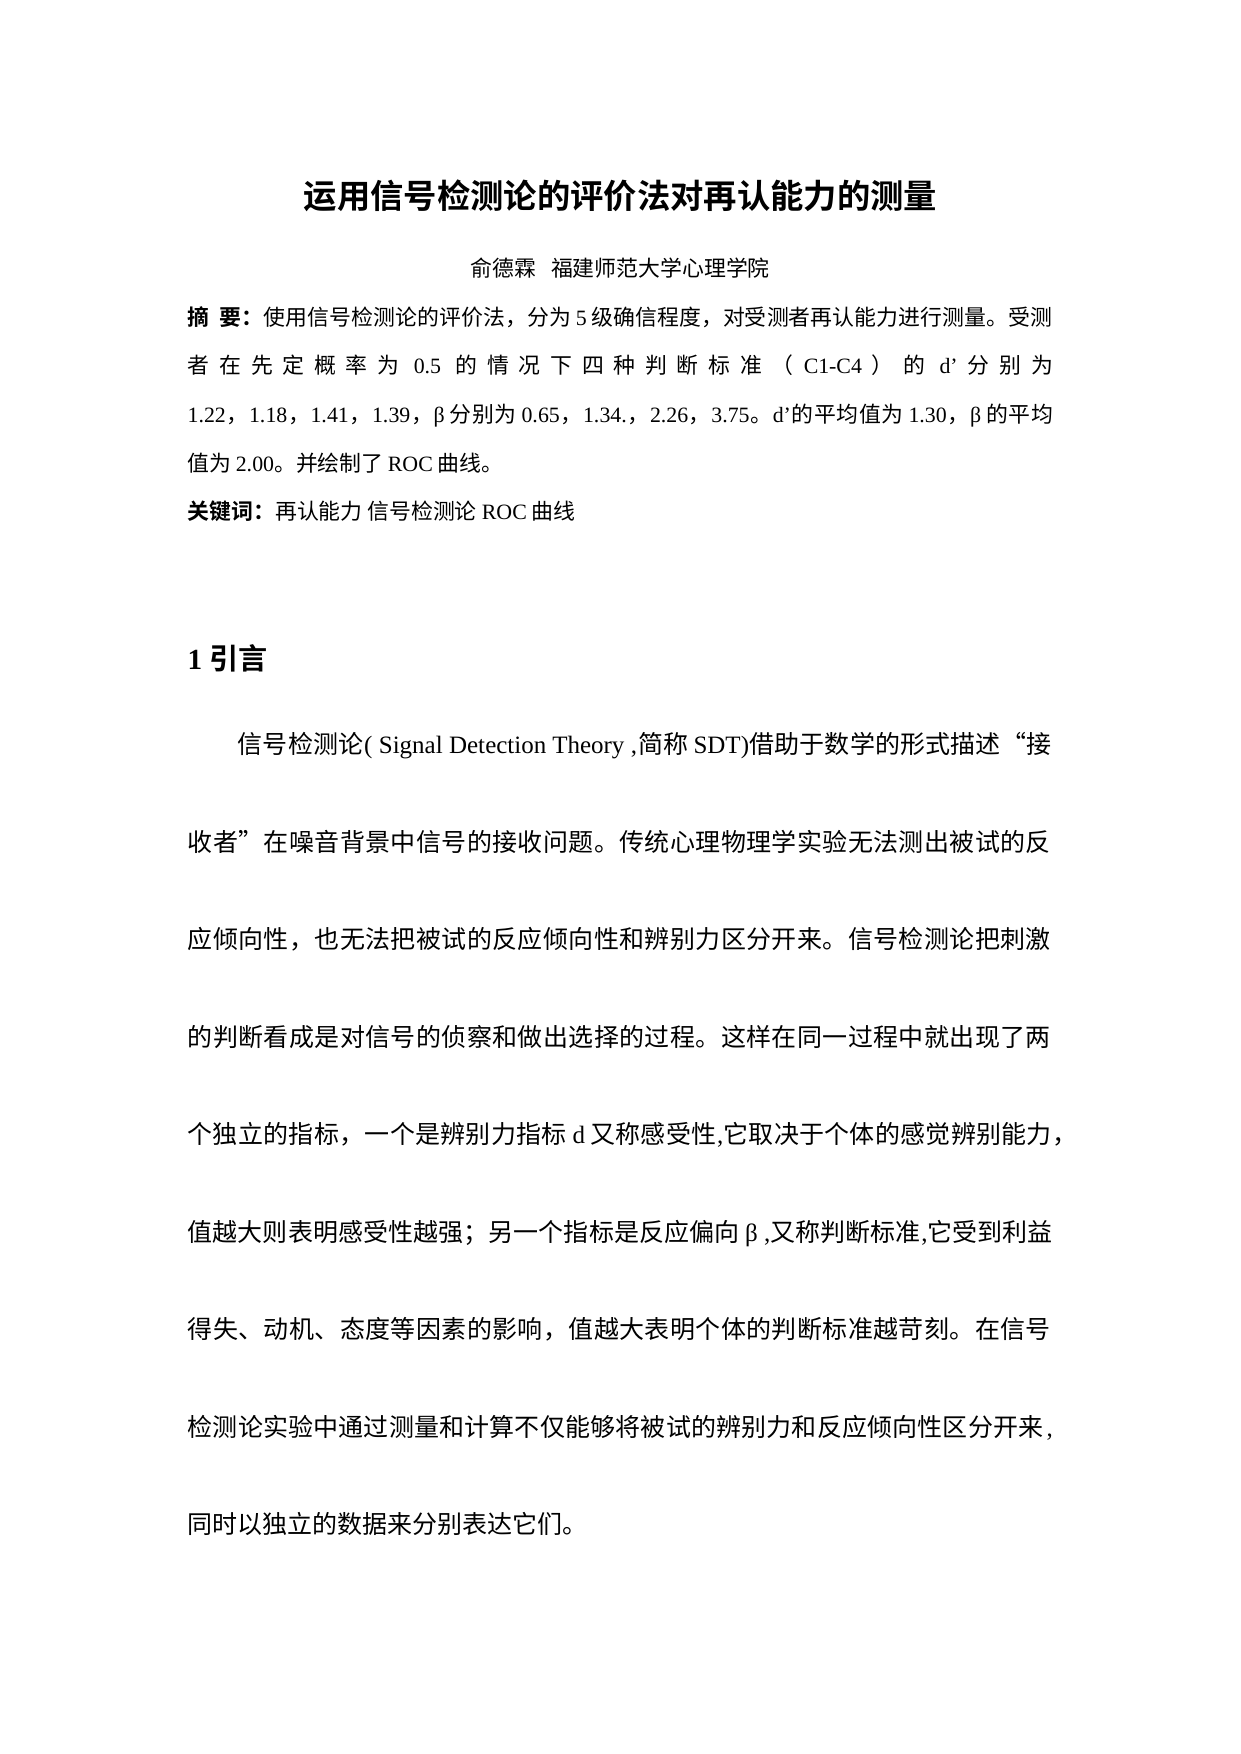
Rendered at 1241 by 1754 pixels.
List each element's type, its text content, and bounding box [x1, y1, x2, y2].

text 运用信号检测论的评价法对再认能力的测量 [187, 162, 1053, 227]
text 俞德霖 福建师范大学心理学院 [187, 251, 1053, 283]
text 1 引言 [187, 624, 1053, 689]
text 摘 要：使用信号检测论的评价法，分为5级确信程度，对受测者再认能力进行测量。受测者在先定概率为0.5的情况下四种判断标准（C1-C4）的d’分别为1.22，1.18，1.41，1.39，β分别为0.65，1.34.，2.26，3.75。d’的平均值为1.30，β的平均值为2.00。并绘制了ROC曲线。 [187, 299, 1053, 478]
text 信号检测论( Signal Detection Theory ,简称SDT)借助于数学的形式描述“接收者”在噪音背景中信号的接收问题。传统心理物理学实验无法测出被试的反应倾向性，也无法把被试的反应倾向性和辨别力区分开来。信号检测论把刺激的判断看成是对信号的侦察和做出选择的过程。这样在同一过程中就出现了两个独立的指标，一个是辨别力指标d又称感受性,它取决于个体的感觉辨别能力，值越大则表明感受性越强；另一个指标是反应偏向β ,又称判断标准,它受到利益得失、动机、态度等因素的影响，值越大表明个体的判断标准越苛刻。在信号检测论实验中通过测量和计算不仅能够将被试的辨别力和反应倾向性区分开来, 同时以独立的数据来分别表达它们。 [187, 710, 1053, 1555]
text 关键词：再认能力 信号检测论 ROC曲线 [187, 494, 1053, 526]
